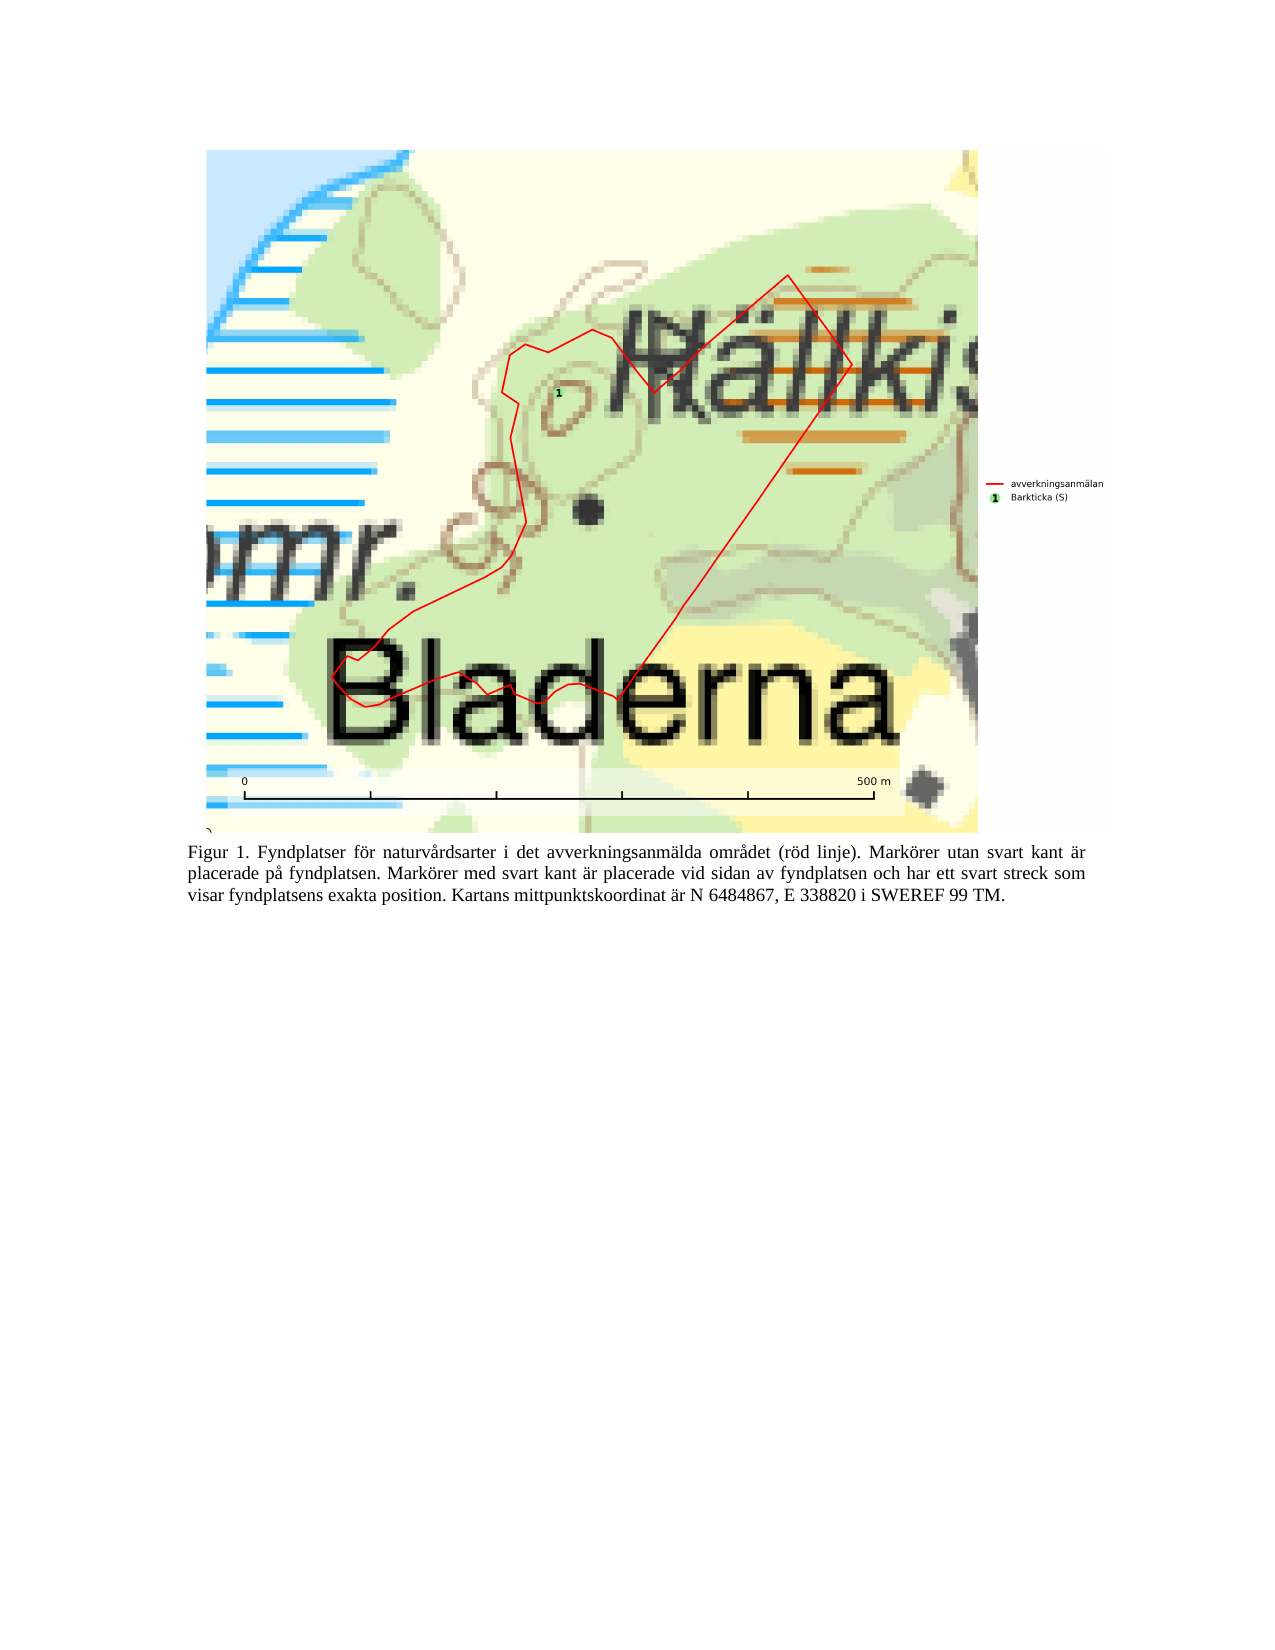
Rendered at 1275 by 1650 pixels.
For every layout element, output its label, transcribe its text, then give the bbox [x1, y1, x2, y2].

text Figur 1. Fyndplatser för naturvårdsarter i det avverkningsanmälda området (röd linje). Markörer utan svart kant är placerade på fyndplatsen. Markörer med svart kant är placerade vid sidan av fyndplatsen och har ett svart streck som visar fyndplatsens exakta position. Kartans mittpunktskoordinat är N 6484867, E 338820 i SWEREF 99 TM. [187, 841, 1087, 905]
picture [206, 150, 1107, 833]
